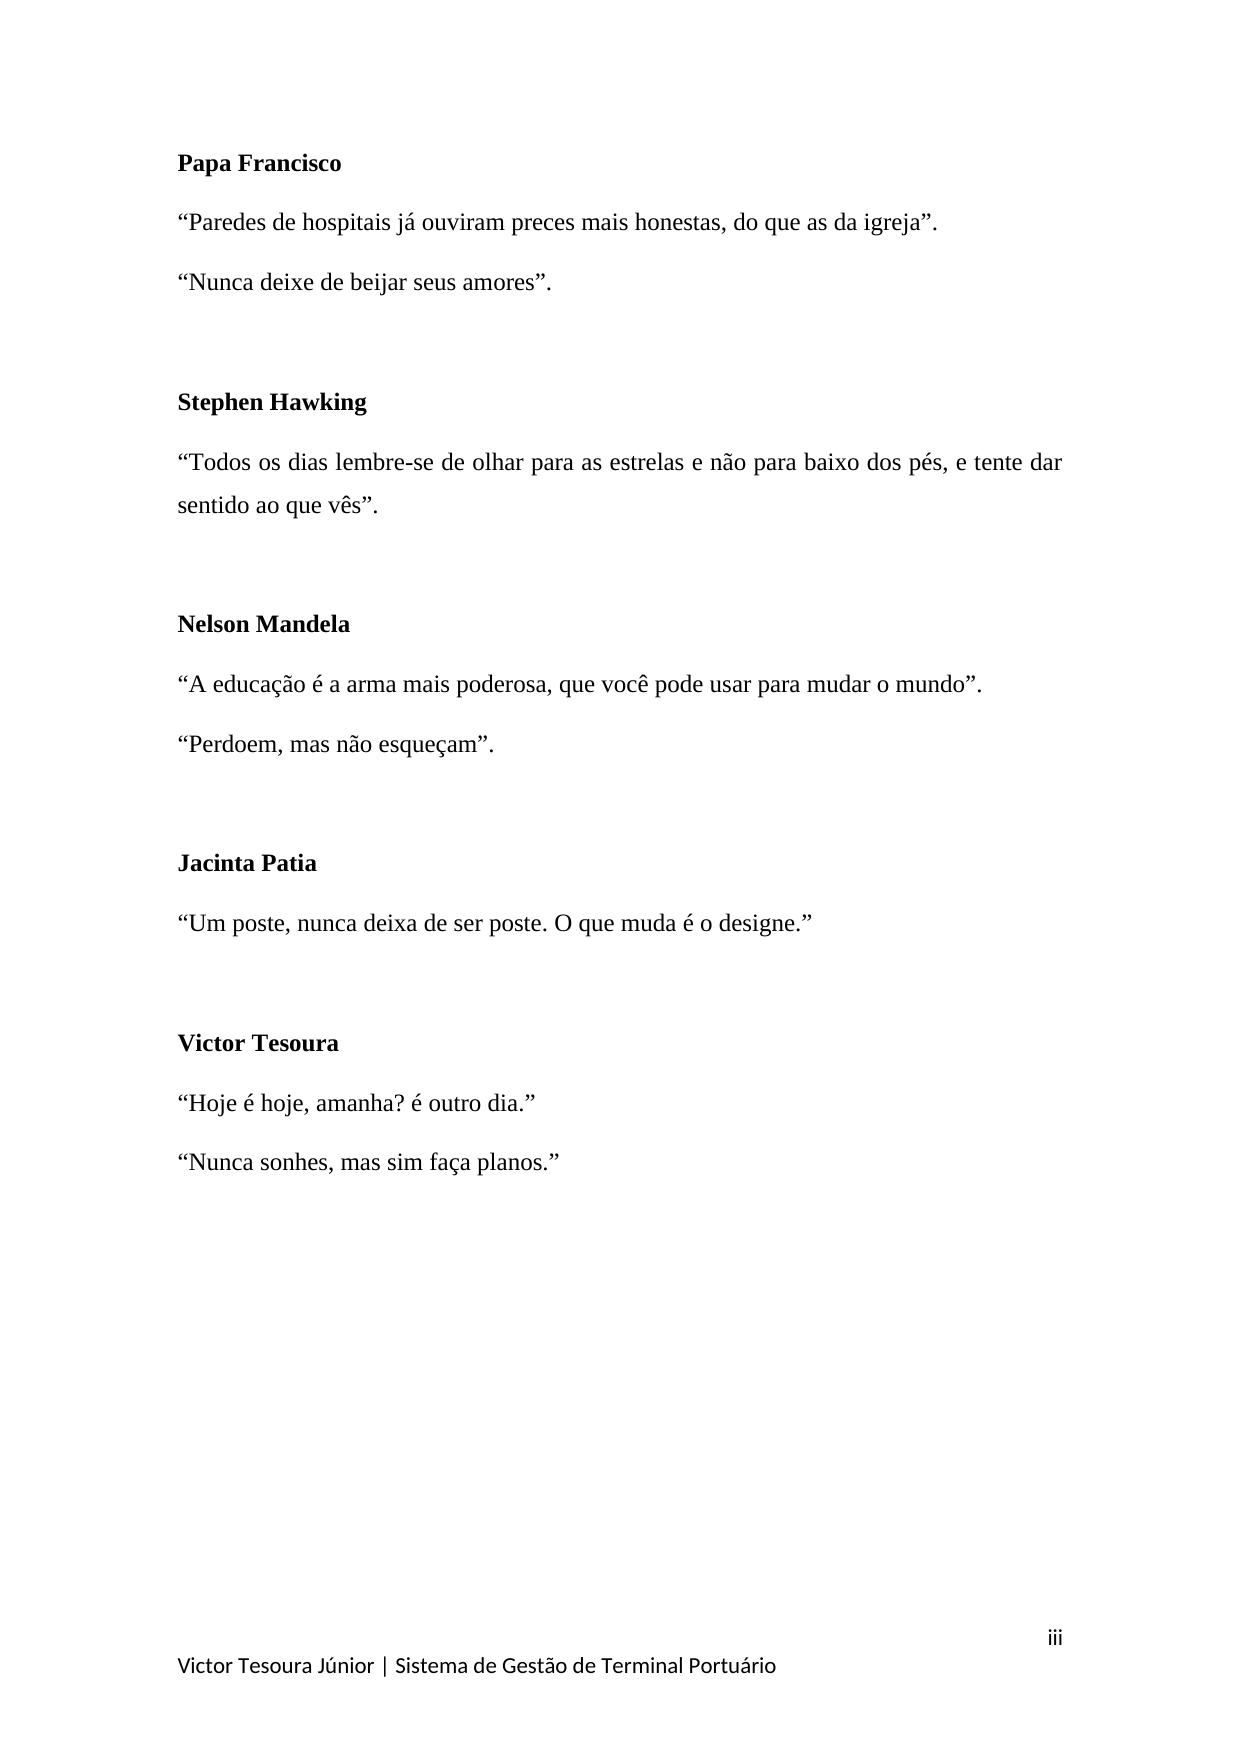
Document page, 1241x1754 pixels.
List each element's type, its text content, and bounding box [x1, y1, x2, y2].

text “Um poste, nunca deixa de ser poste. O que muda é o designe.” [177, 908, 1063, 937]
text “Hoje é hoje, amanha? é outro dia.” [177, 1088, 1063, 1116]
text Stephen Hawking [177, 387, 1063, 416]
text Victor Tesoura [177, 1028, 1063, 1057]
text Papa Francisco [177, 148, 1063, 176]
text “A educação é a arma mais poderosa, que você pode usar para mudar o mundo”. [177, 669, 1063, 698]
text Nelson Mandela [177, 609, 1063, 638]
text Jacinta Patia [177, 848, 1063, 877]
text “Paredes de hospitais já ouviram preces mais honestas, do que as da igreja”. [177, 207, 1063, 236]
text “Nunca sonhes, mas sim faça planos.” [177, 1147, 1063, 1176]
text “Todos os dias lembre-se de olhar para as estrelas e não para baixo dos pés, e tente dar sentido ao que vês”. [177, 447, 1063, 518]
text “Nunca deixe de beijar seus amores”. [177, 267, 1063, 296]
text “Perdoem, mas não esqueçam”. [177, 729, 1063, 758]
